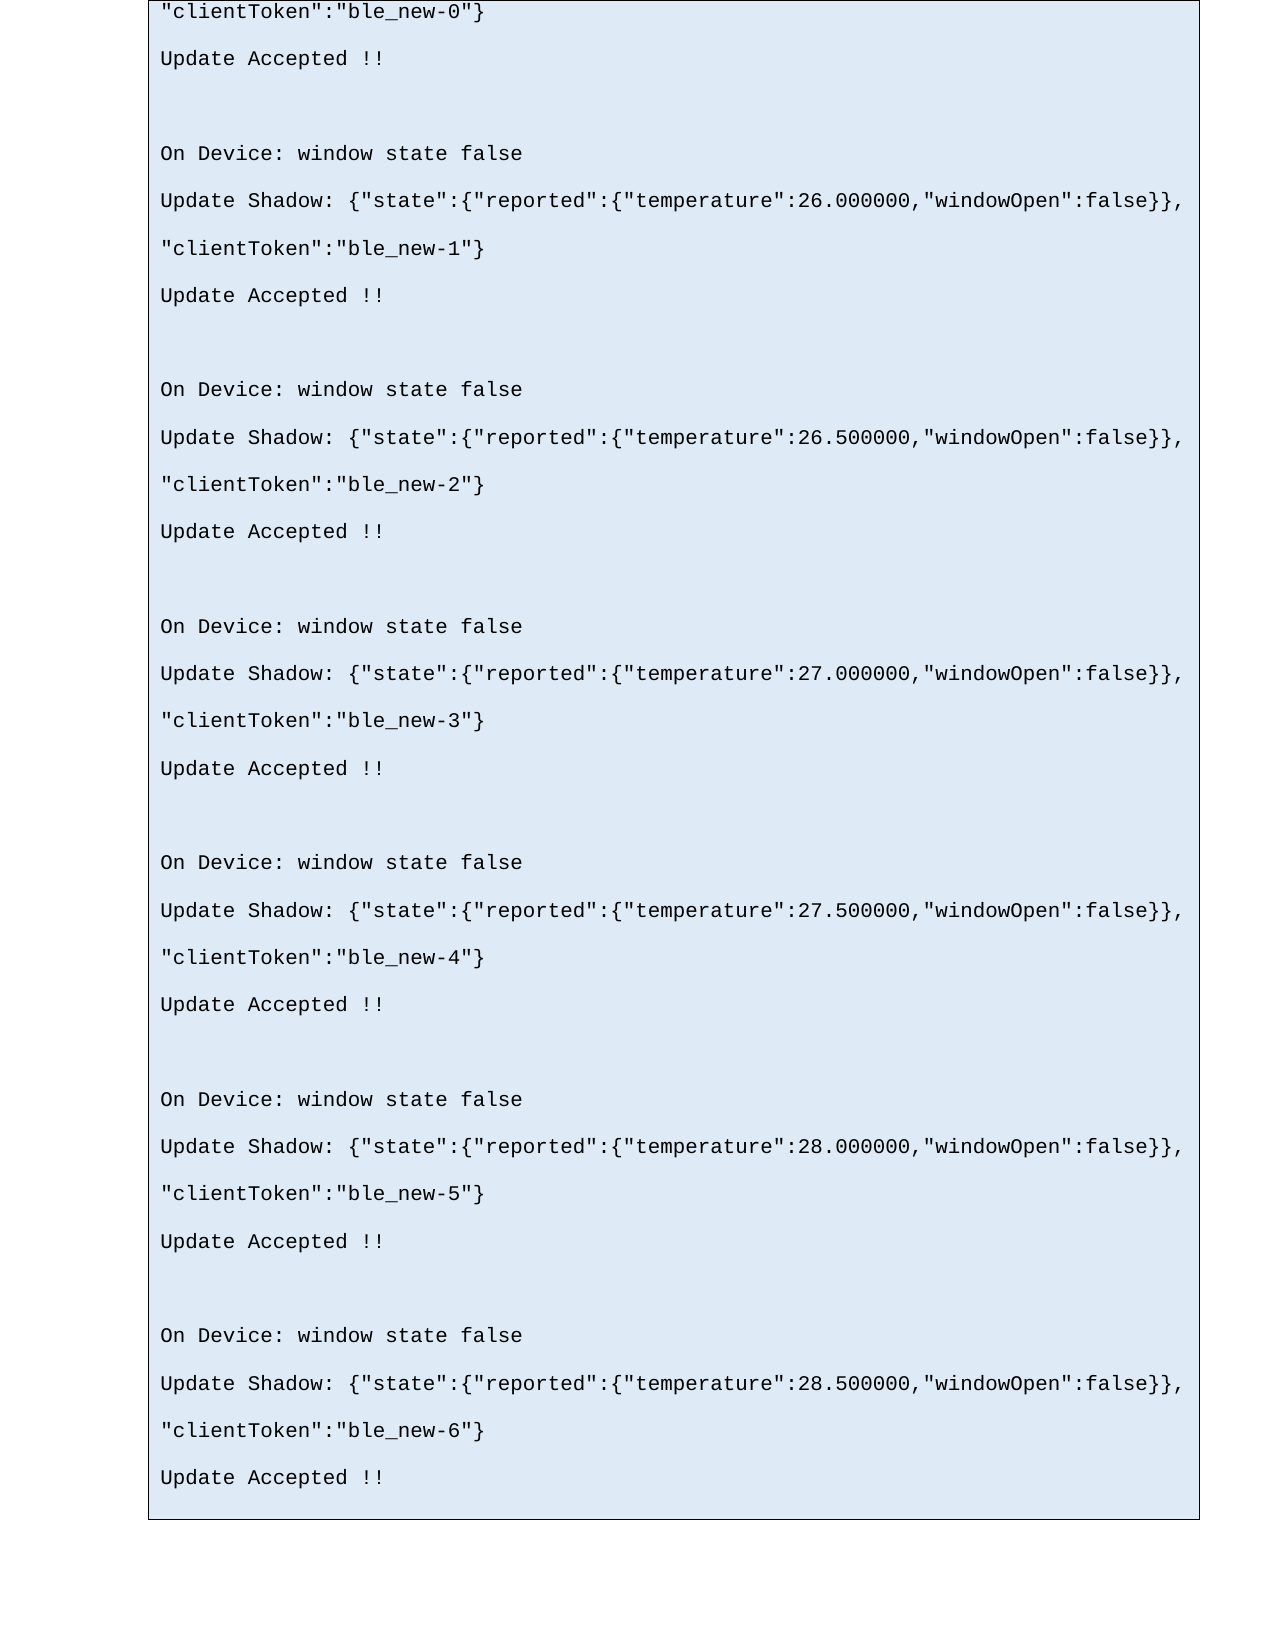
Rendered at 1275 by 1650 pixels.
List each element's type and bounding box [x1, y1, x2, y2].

table_header [149, 1, 1199, 1519]
